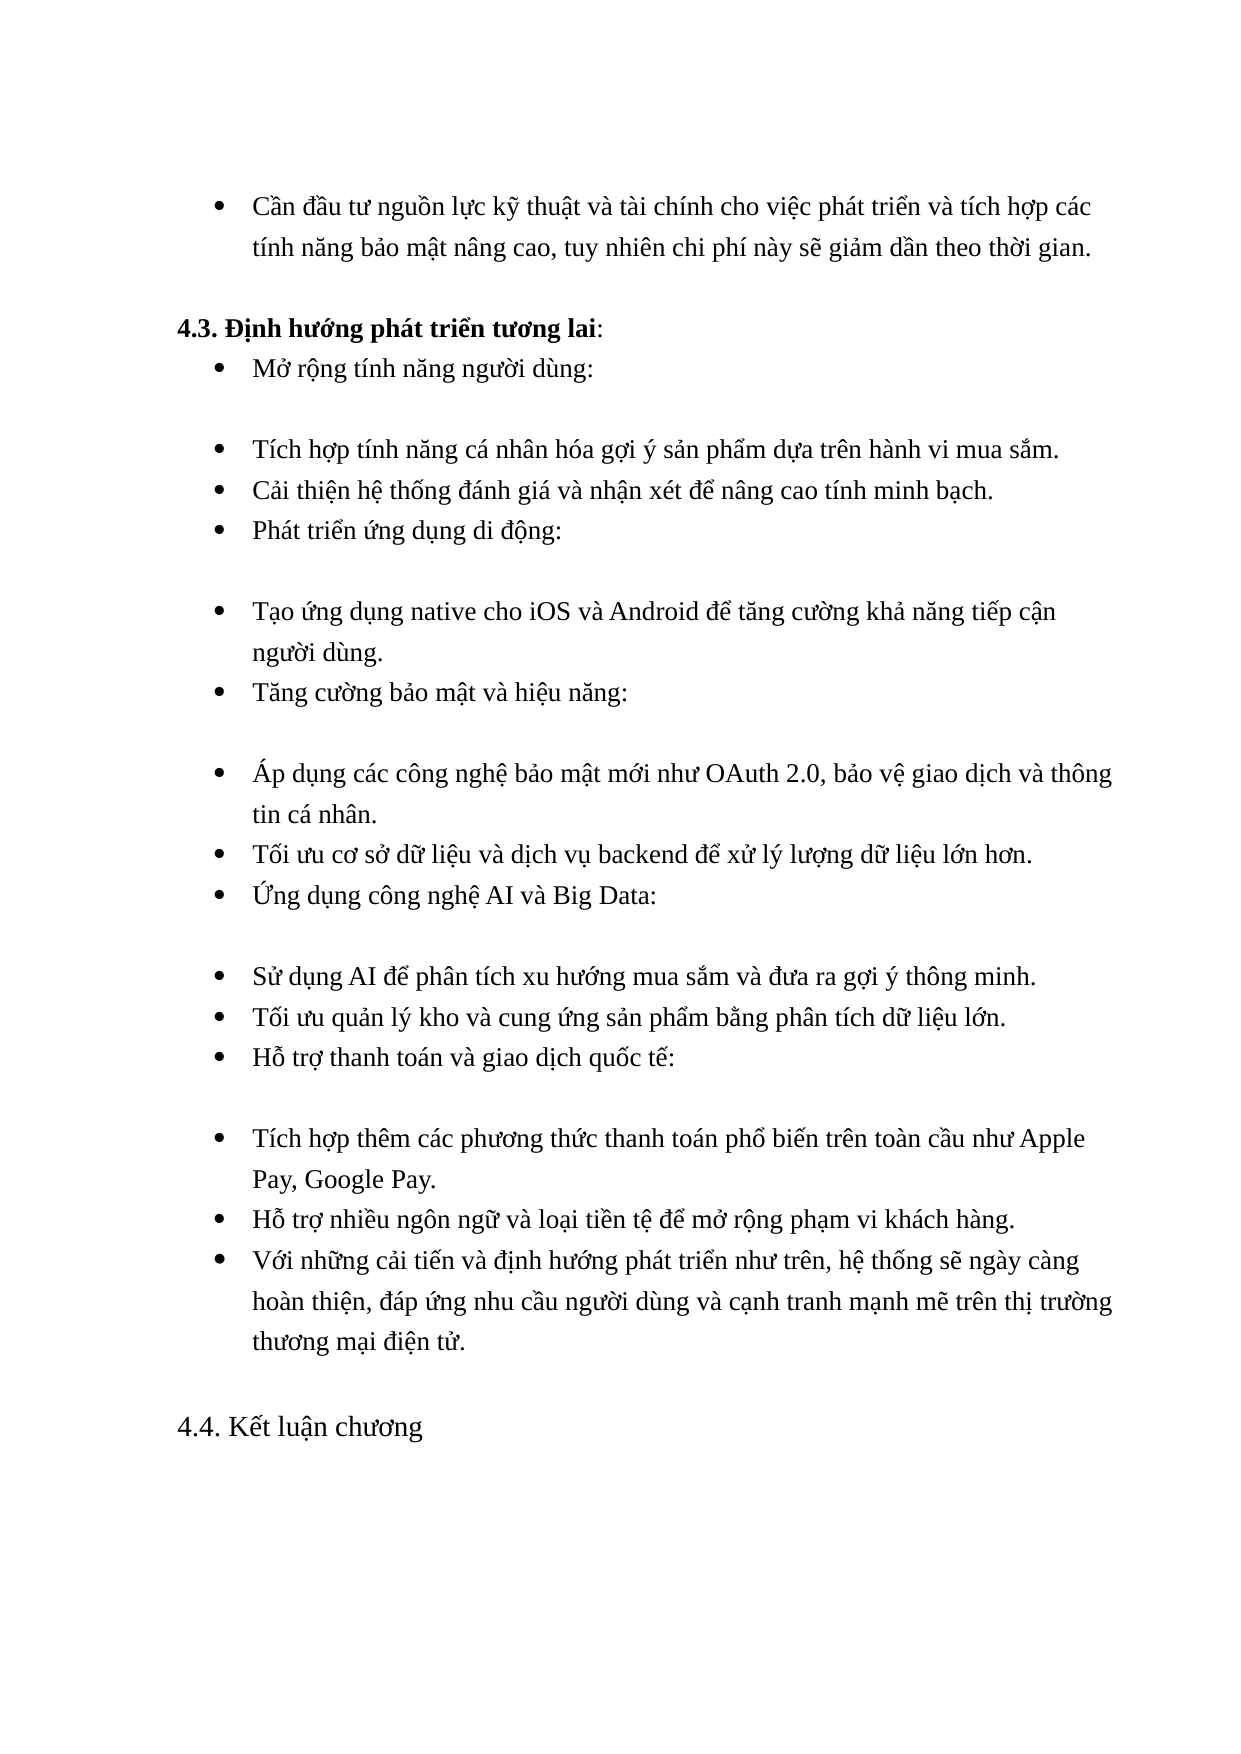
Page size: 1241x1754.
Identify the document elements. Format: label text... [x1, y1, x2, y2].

list Tối ưu quản lý kho và cung ứng sản phẩm bằng phân tích dữ liệu lớn. [214, 1001, 1120, 1032]
list Tối ưu cơ sở dữ liệu và dịch vụ backend để xử lý lượng dữ liệu lớn hơn. [214, 838, 1120, 870]
list Tích hợp tính năng cá nhân hóa gợi ý sản phẩm dựa trên hành vi mua sắm. [214, 433, 1120, 464]
list Mở rộng tính năng người dùng: [214, 352, 1120, 383]
list Tạo ứng dụng native cho iOS và Android để tăng cường khả năng tiếp cận người dùng. [214, 596, 1120, 667]
list Cải thiện hệ thống đánh giá và nhận xét để nâng cao tính minh bạch. [214, 474, 1120, 505]
list Hỗ trợ thanh toán và giao dịch quốc tế: [214, 1041, 1120, 1073]
list Ứng dụng công nghệ AI và Big Data: [214, 879, 1120, 910]
list Sử dụng AI để phân tích xu hướng mua sắm và đưa ra gợi ý thông minh. [214, 960, 1120, 991]
list Với những cải tiến và định hướng phát triển như trên, hệ thống sẽ ngày càng hoàn thiện, đáp ứng nhu cầu người dùng và cạnh tranh mạnh mẽ trên thị trường thương mại điện tử. [214, 1244, 1120, 1356]
text 4.4. Kết luận chương [177, 1409, 1120, 1443]
list Tăng cường bảo mật và hiệu năng: [214, 676, 1120, 708]
list Hỗ trợ nhiều ngôn ngữ và loại tiền tệ để mở rộng phạm vi khách hàng. [214, 1203, 1120, 1234]
list Áp dụng các công nghệ bảo mật mới như OAuth 2.0, bảo vệ giao dịch và thông tin cá nhân. [214, 757, 1120, 829]
list Cần đầu tư nguồn lực kỹ thuật và tài chính cho việc phát triển và tích hợp các tính năng bảo mật nâng cao, tuy nhiên chi phí này sẽ giảm dần theo thời gian. [214, 190, 1120, 262]
list Tích hợp thêm các phương thức thanh toán phổ biến trên toàn cầu như Apple Pay, Google Pay. [214, 1122, 1120, 1194]
list Phát triển ứng dụng di động: [214, 514, 1120, 546]
text 4.3. Định hướng phát triển tương lai: [177, 312, 1120, 343]
